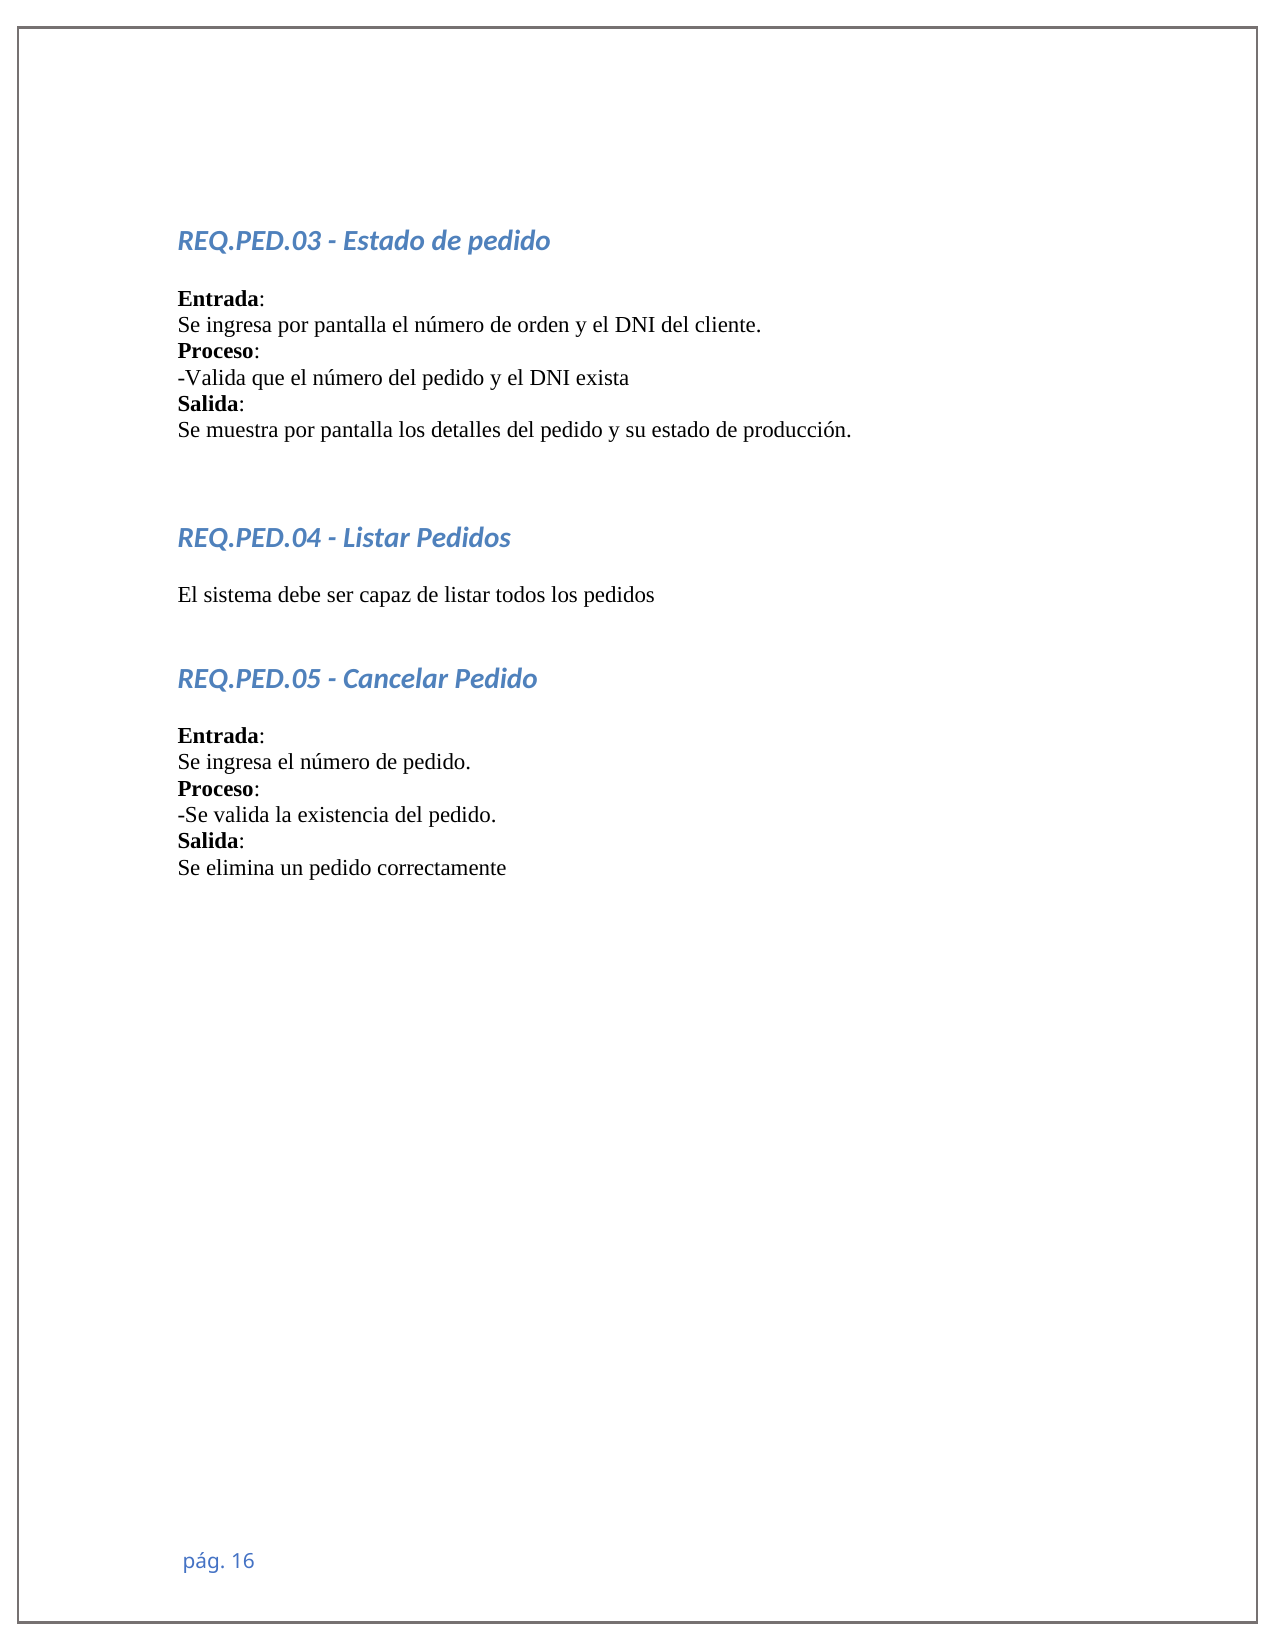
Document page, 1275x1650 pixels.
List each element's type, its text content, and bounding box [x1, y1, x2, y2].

text Se ingresa por pantalla el número de orden y el DNI del cliente. [177, 311, 1098, 337]
text Proceso: [177, 774, 1098, 801]
subtitle REQ.PED.04 - Listar Pedidos [177, 519, 1098, 555]
text Se muestra por pantalla los detalles del pedido y su estado de producción. [177, 416, 1098, 443]
text Entrada: [177, 284, 1098, 311]
subtitle REQ.PED.03 - Estado de pedido [177, 222, 1098, 258]
text Entrada: [177, 722, 1098, 748]
subtitle REQ.PED.05 - Cancelar Pedido [177, 660, 1098, 695]
text Se elimina un pedido correctamente [177, 854, 1098, 880]
text Proceso: [177, 337, 1098, 364]
text -Valida que el número del pedido y el DNI exista [177, 364, 1098, 390]
text Salida: [177, 390, 1098, 416]
text Se ingresa el número de pedido. [177, 748, 1098, 774]
text -Se valida la existencia del pedido. [177, 801, 1098, 827]
text Salida: [177, 827, 1098, 854]
text El sistema debe ser capaz de listar todos los pedidos [177, 581, 1098, 607]
